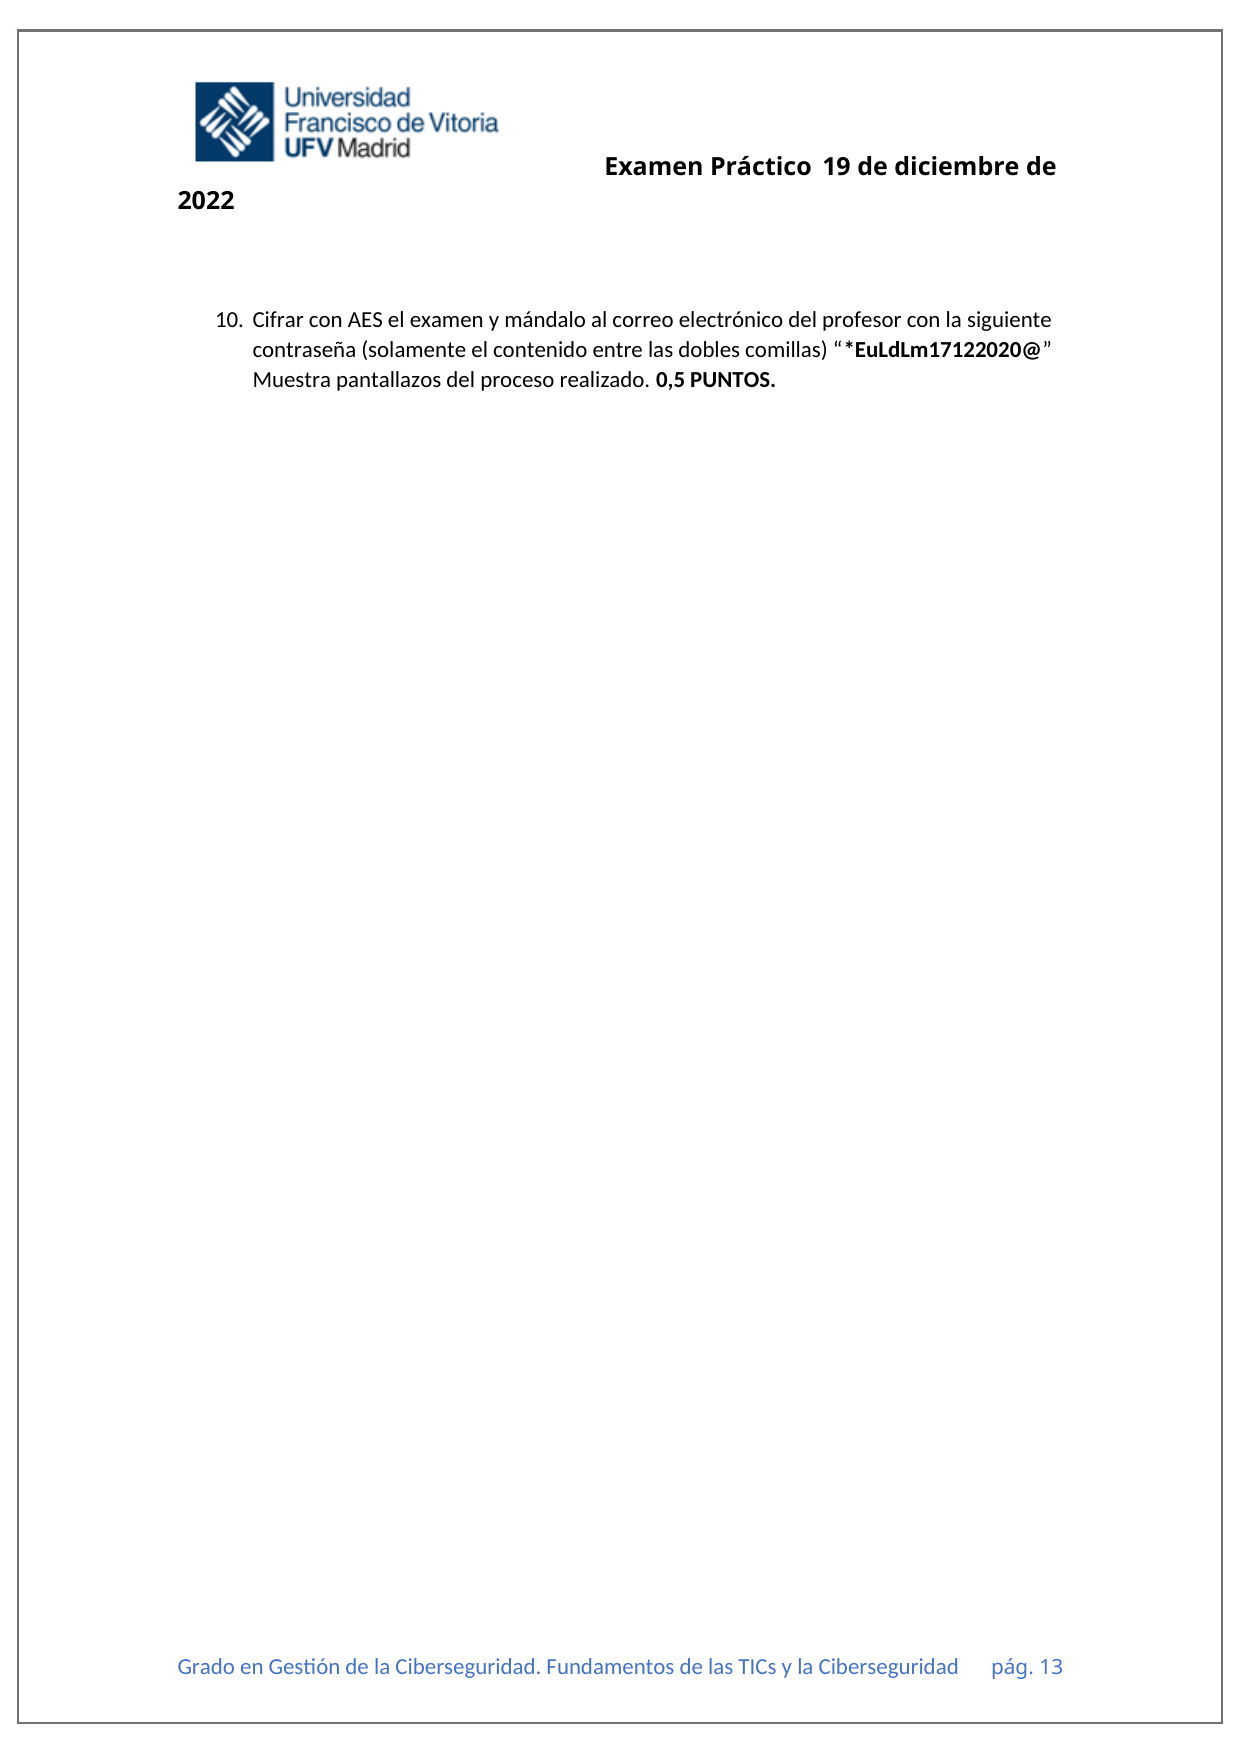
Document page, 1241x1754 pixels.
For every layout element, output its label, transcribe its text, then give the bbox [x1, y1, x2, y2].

list Cifrar con AES el examen y mándalo al correo electrónico del profesor con la siguiente contraseña (solamente el contenido entre las dobles comillas) “*EuLdLm17122020@” Muestra pantallazos del proceso realizado. 0,5 PUNTOS. [215, 305, 1063, 393]
picture [177, 73, 514, 176]
